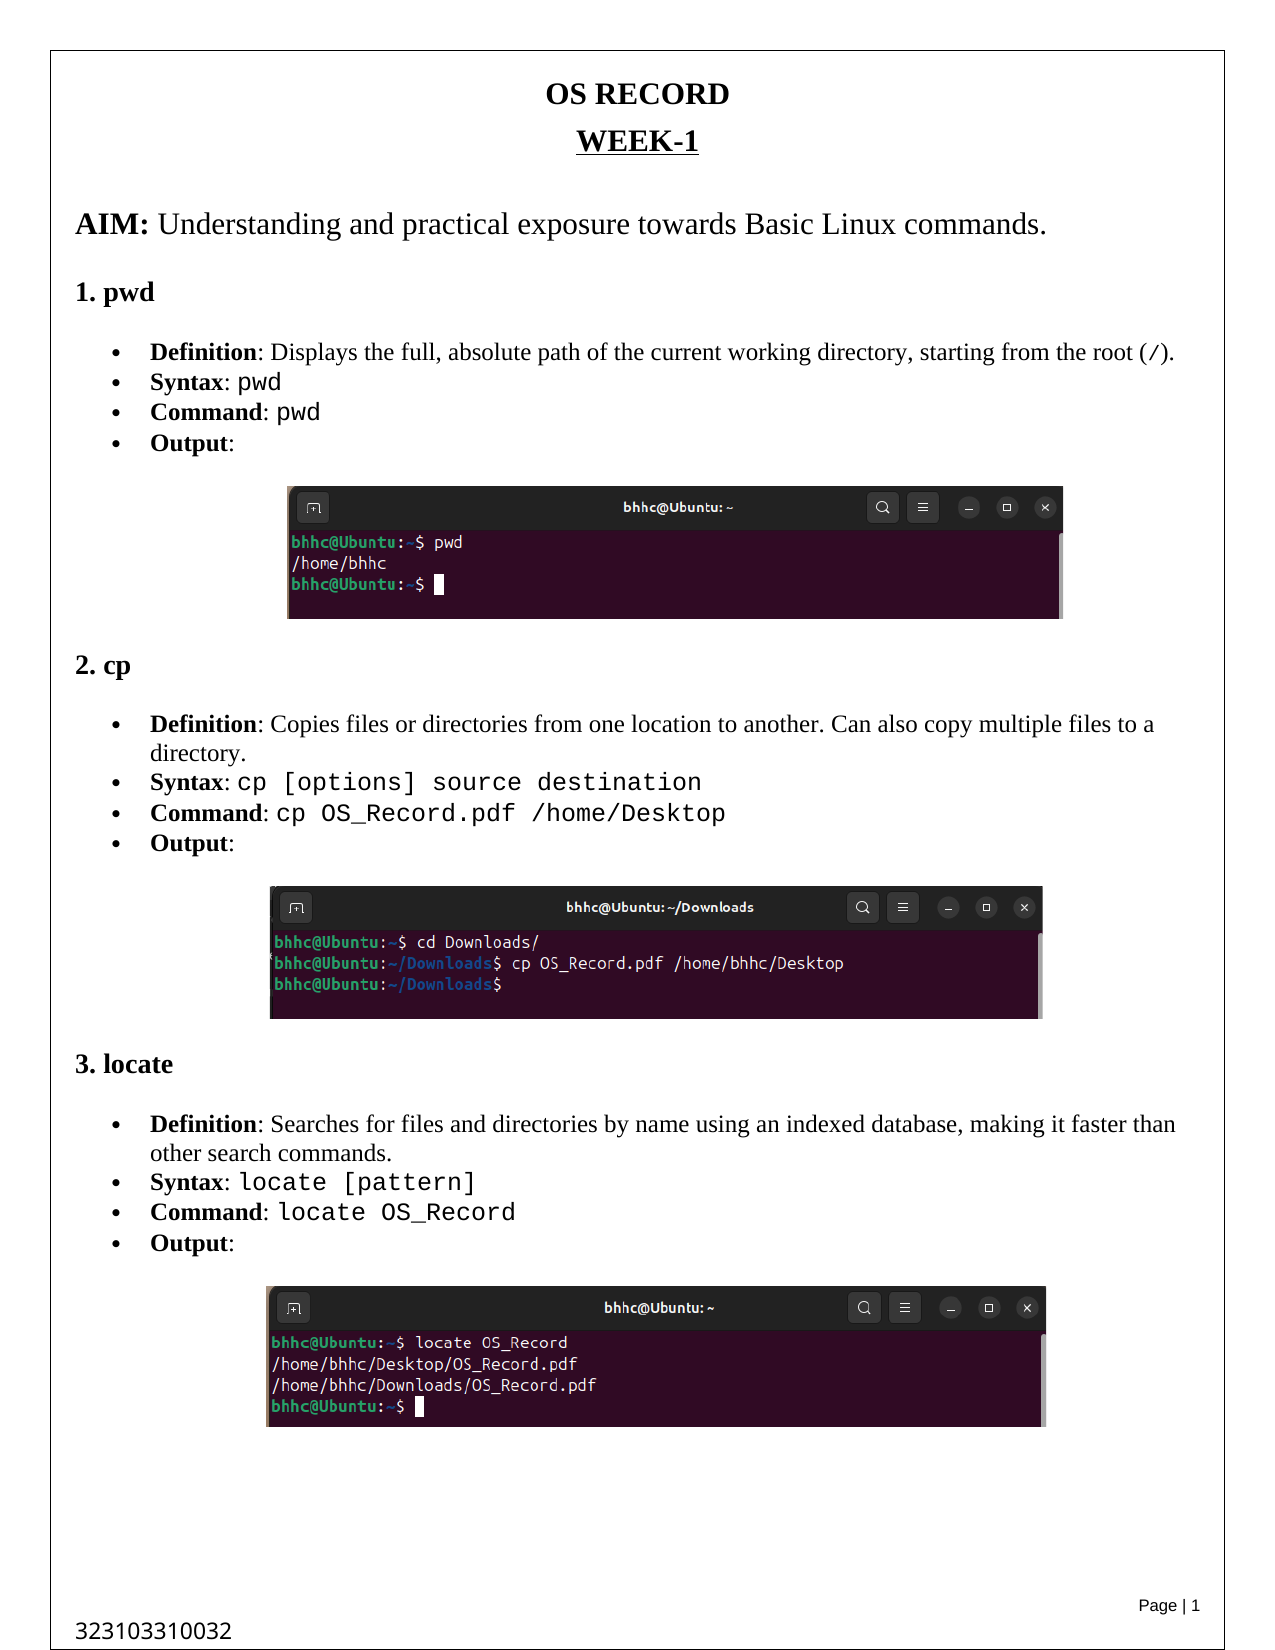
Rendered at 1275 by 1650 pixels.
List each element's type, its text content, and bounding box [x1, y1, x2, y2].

list Definition: Copies files or directories from one location to another. Can also copy multiple files to a directory. [112, 709, 1200, 767]
picture [266, 1286, 1047, 1427]
list Output: [112, 428, 1200, 457]
text 1. pwd [75, 275, 1200, 308]
list Definition: Displays the full, absolute path of the current working directory, starting from the root (/). [112, 337, 1200, 367]
list Command: locate OS_Record [112, 1197, 1200, 1228]
list Output: [112, 828, 1200, 857]
list Output: [112, 1228, 1200, 1257]
picture [287, 486, 1064, 619]
list Syntax: cp [options] source destination [112, 767, 1200, 798]
list Syntax: locate [pattern] [112, 1167, 1200, 1197]
picture [269, 886, 1043, 1019]
list Syntax: pwd [112, 367, 1200, 397]
text WEEK-1 [75, 122, 1200, 158]
list Command: pwd [112, 397, 1200, 428]
list Command: cp OS_Record.pdf /home/Desktop [112, 798, 1200, 828]
text AIM: Understanding and practical exposure towards Basic Linux commands. [75, 205, 1200, 241]
list Definition: Searches for files and directories by name using an indexed database, making it faster than other search commands. [112, 1109, 1200, 1167]
text 3. locate [75, 1048, 1200, 1080]
text 2. cp [75, 648, 1200, 680]
title OS RECORD [75, 75, 1200, 111]
